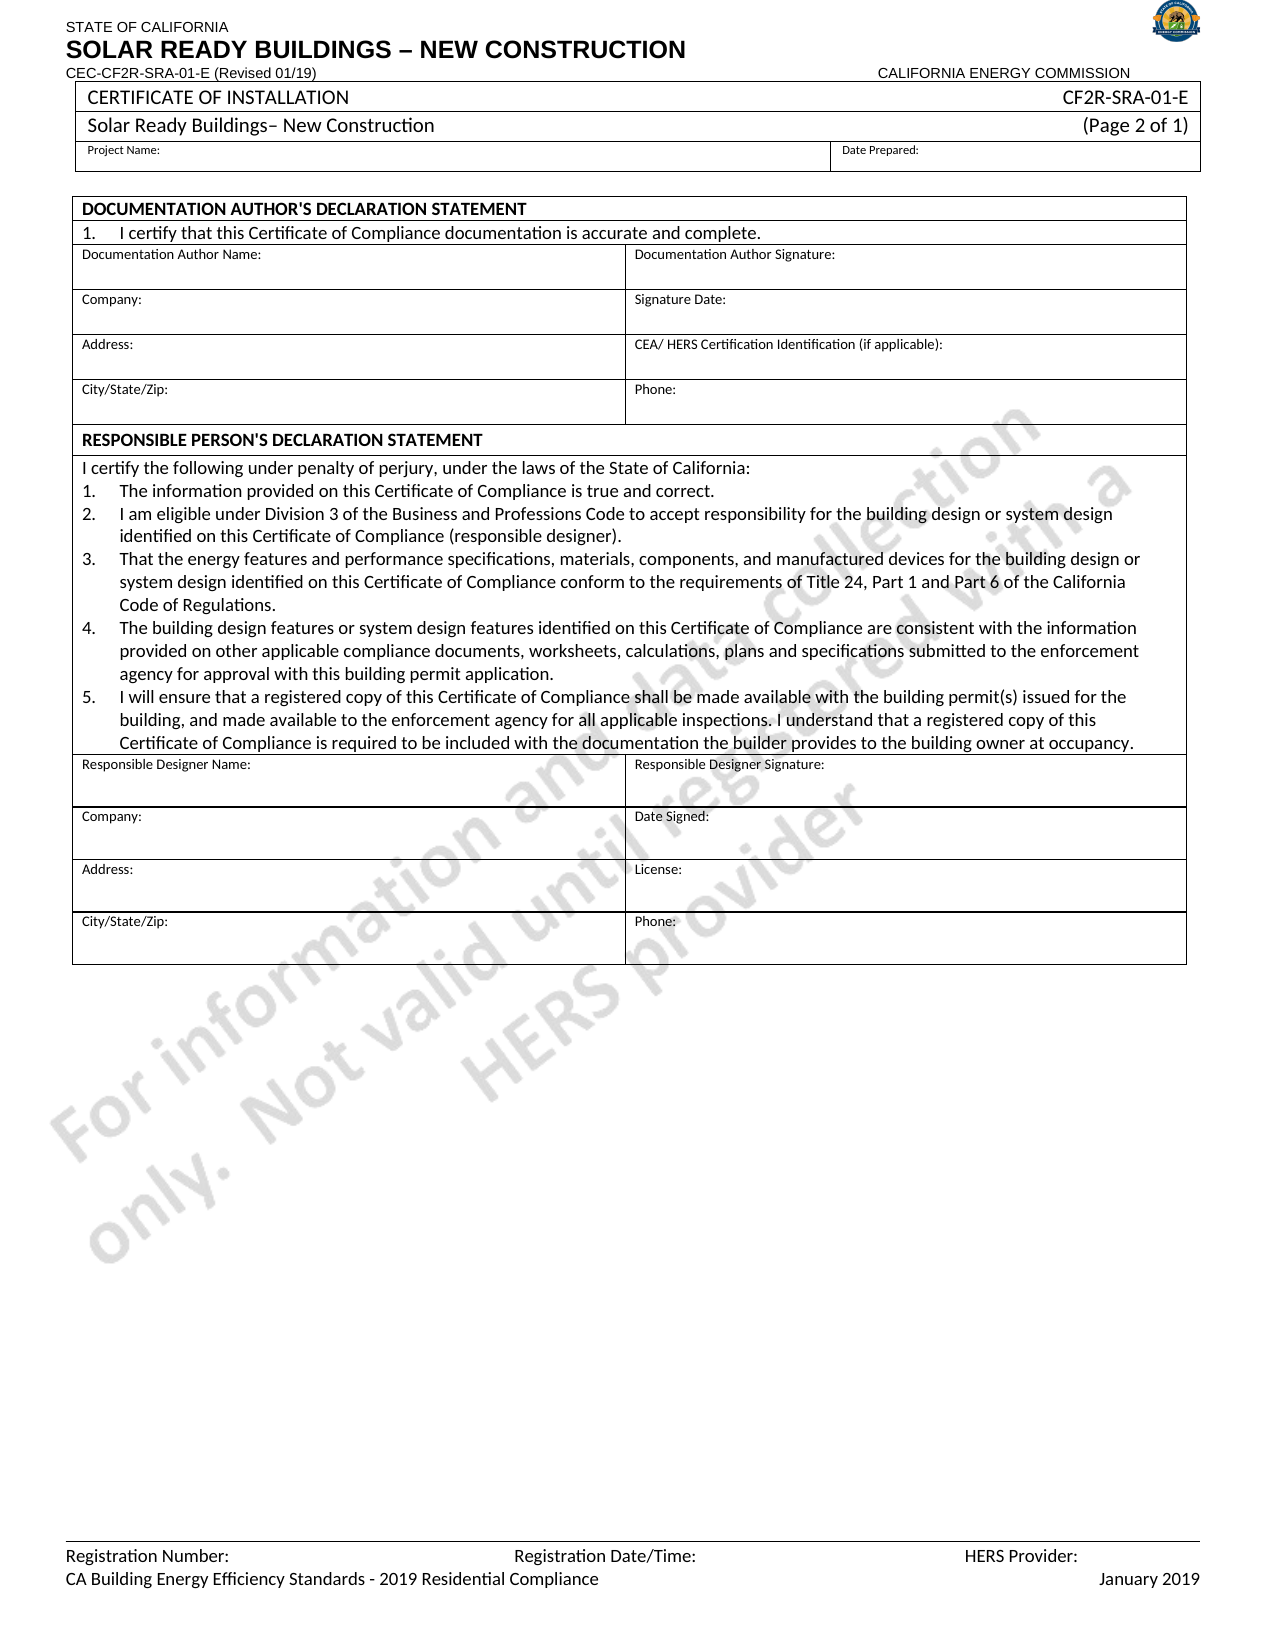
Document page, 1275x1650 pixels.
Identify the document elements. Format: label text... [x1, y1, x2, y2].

table_cell I certify that this Certificate of Compliance documentation is accurate and complete. [73, 221, 1186, 244]
table_cell License: [626, 860, 1186, 911]
table_cell Date Signed: [626, 808, 1186, 859]
table_cell Company: [73, 808, 625, 859]
table_cell Signature Date: [626, 290, 1186, 334]
table_cell Responsible Person's Declaration statement [73, 425, 1186, 455]
table_cell Phone: [626, 913, 1186, 964]
table_cell Phone: [626, 380, 1186, 424]
table_cell Documentation Author Signature: [626, 245, 1186, 289]
table_cell Responsible Designer Signature: [626, 755, 1186, 806]
table_cell City/State/Zip: [73, 380, 625, 424]
table_cell Responsible Designer Name: [73, 755, 625, 806]
table_cell I certify the following under penalty of perjury, under the laws of the State of California: The information provided on this Certificate of Compliance is true and correct. I am eligible under Division 3 of the Business and Professions Code to accept responsibility for the building design or system design identified on this Certificate of Compliance (responsible designer). That the energy features and performance specifications, materials, components, and manufactured devices for the building design or system design identified on this Certificate of Compliance conform to the requirements of Title 24, Part 1 and Part 6 of the California Code of Regulations. The building design features or system design features identified on this Certificate of Compliance are consistent with the information provided on other applicable compliance documents, worksheets, calculations, plans and specifications submitted to the enforcement agency for approval with this building permit application. I will ensure that a registered copy of this Certificate of Compliance shall be made available with the building permit(s) issued for the building, and made available to the enforcement agency for all applicable inspections. I understand that a registered copy of this Certificate of Compliance is required to be included with the documentation the builder provides to the building owner at occupancy. [73, 456, 1186, 754]
table_cell Address: [73, 335, 625, 379]
picture [1152, 0, 1200, 42]
table_cell City/State/Zip: [73, 913, 625, 964]
table_cell Documentation Author Name: [73, 245, 625, 289]
table_header Documentation Author's Declaration Statement [73, 197, 1186, 220]
table_cell Company: [73, 290, 625, 334]
table_cell CEA/ HERS Certification Identification (if applicable): [626, 335, 1186, 379]
table_cell Address: [73, 860, 625, 911]
